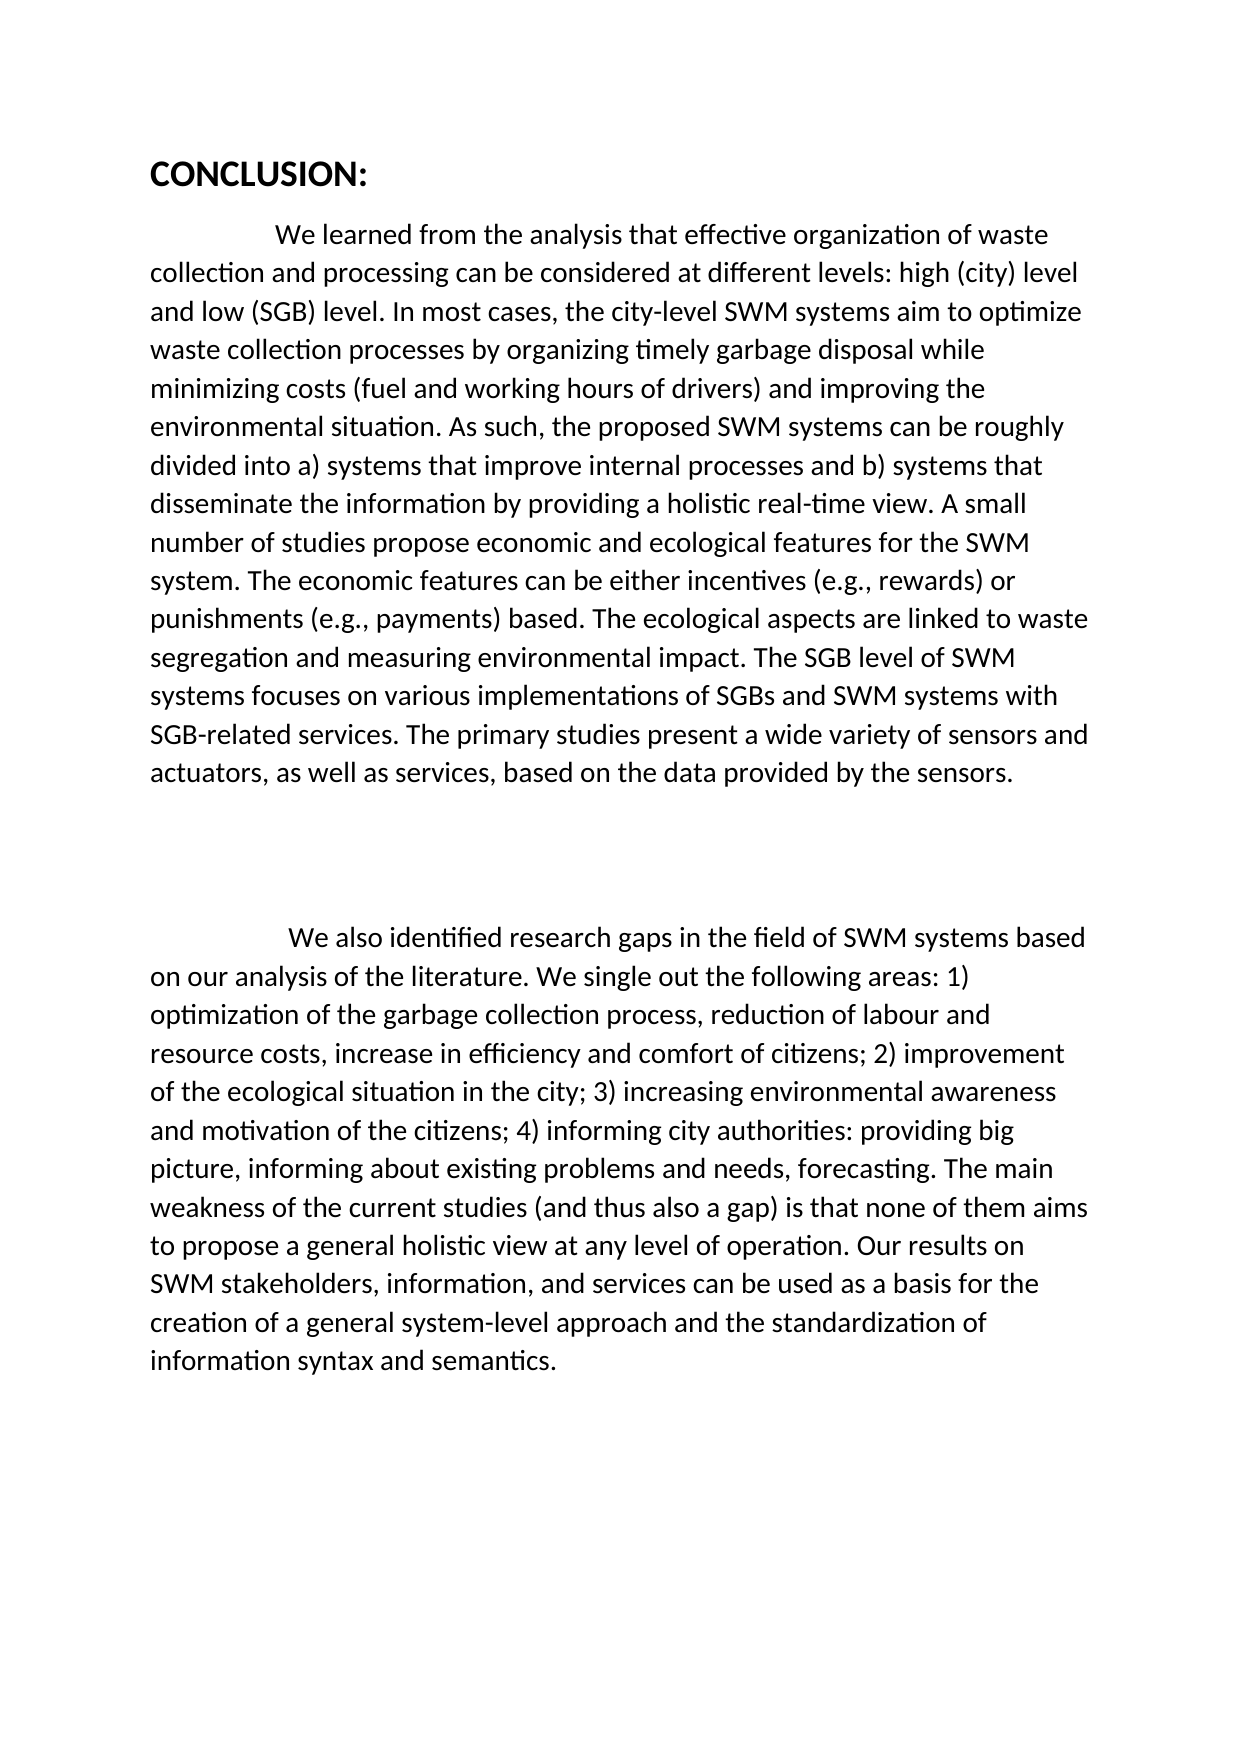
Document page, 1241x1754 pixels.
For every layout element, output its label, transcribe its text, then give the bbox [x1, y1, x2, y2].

text We learned from the analysis that effective organization of waste collection and processing can be considered at different levels: high (city) level and low (SGB) level. In most cases, the city-level SWM systems aim to optimize waste collection processes by organizing timely garbage disposal while minimizing costs (fuel and working hours of drivers) and improving the environmental situation. As such, the proposed SWM systems can be roughly divided into a) systems that improve internal processes and b) systems that disseminate the information by providing a holistic real-time view. A small number of studies propose economic and ecological features for the SWM system. The economic features can be either incentives (e.g., rewards) or punishments (e.g., payments) based. The ecological aspects are linked to waste segregation and measuring environmental impact. The SGB level of SWM systems focuses on various implementations of SGBs and SWM systems with SGB-related services. The primary studies present a wide variety of sensors and actuators, as well as services, based on the data provided by the sensors. [150, 216, 1090, 790]
text We also identified research gaps in the field of SWM systems based on our analysis of the literature. We single out the following areas: 1) optimization of the garbage collection process, reduction of labour and resource costs, increase in efficiency and comfort of citizens; 2) improvement of the ecological situation in the city; 3) increasing environmental awareness and motivation of the citizens; 4) informing city authorities: providing big picture, informing about existing problems and needs, forecasting. The main weakness of the current studies (and thus also a gap) is that none of them aims to propose a general holistic view at any level of operation. Our results on SWM stakeholders, information, and services can be used as a basis for the creation of a general system-level approach and the standardization of information syntax and semantics. [150, 919, 1090, 1378]
text CONCLUSION: [150, 150, 1090, 196]
